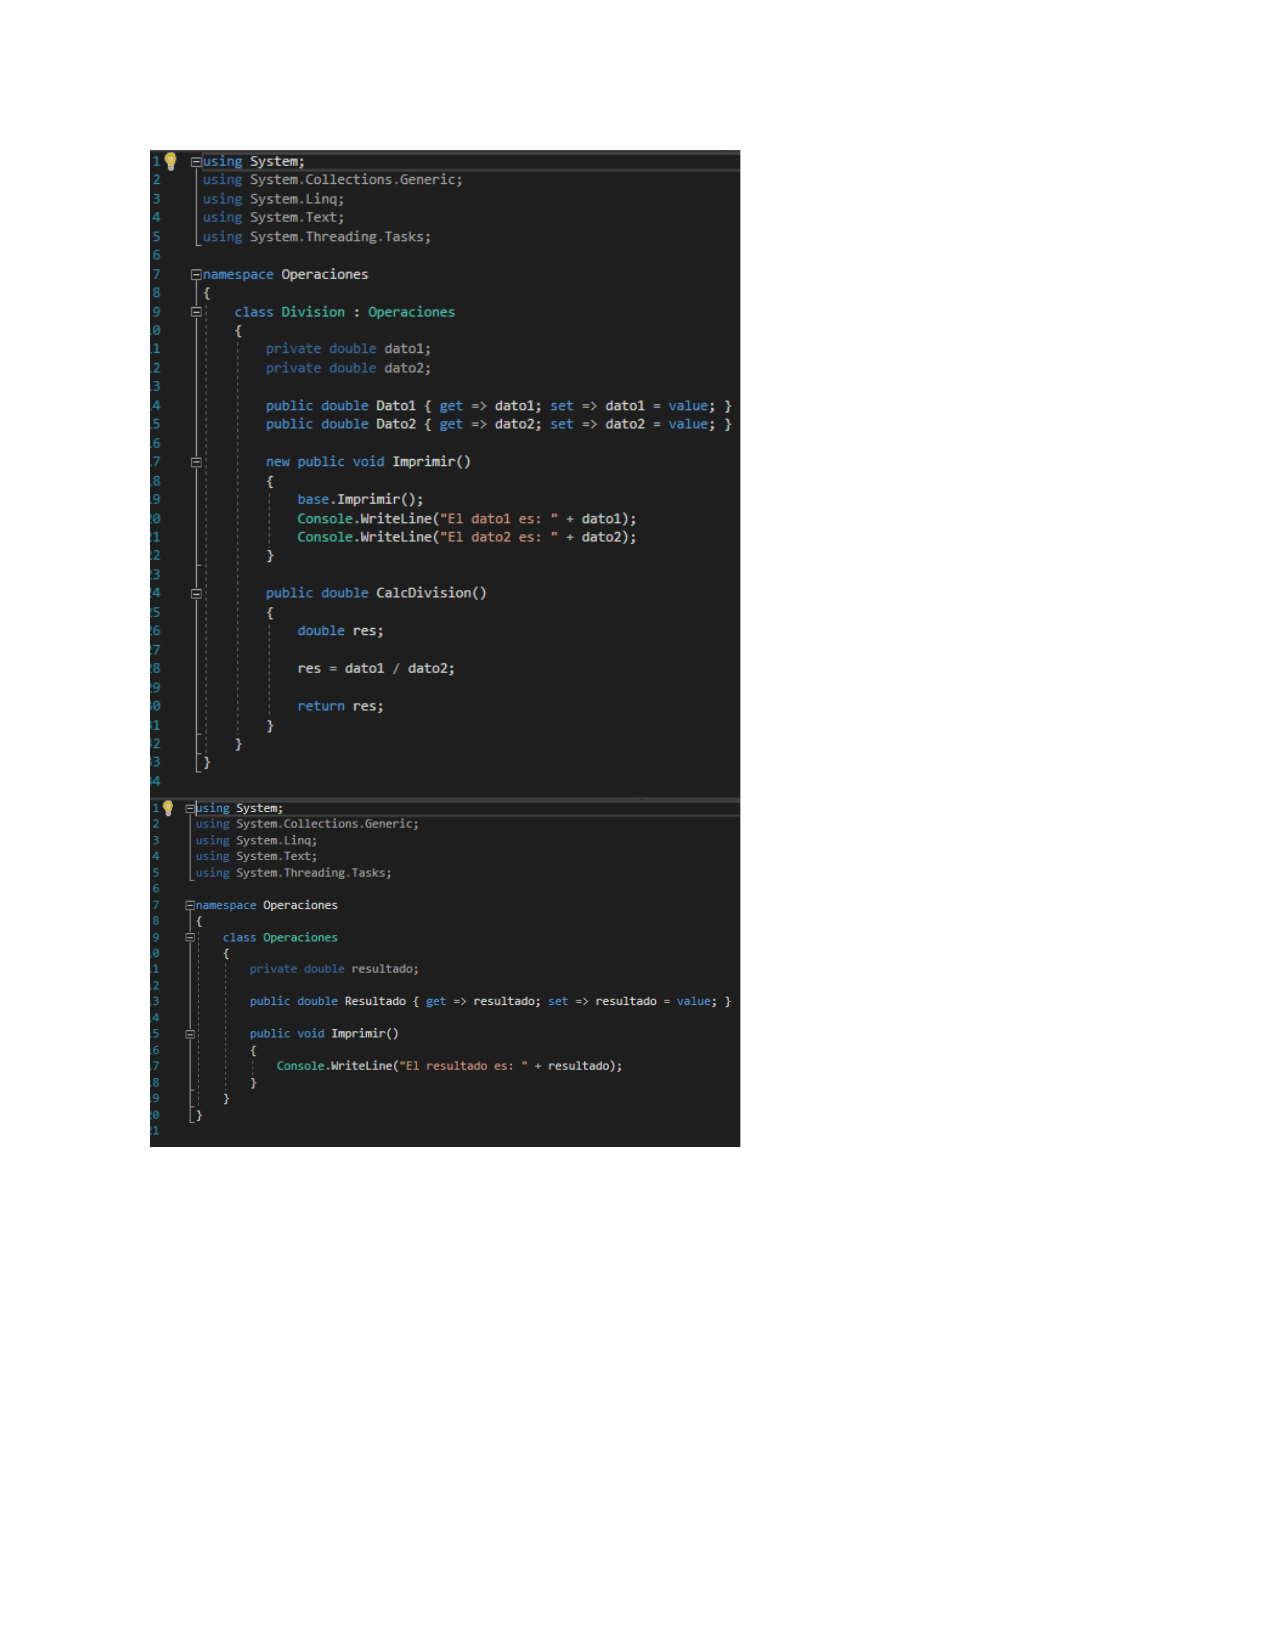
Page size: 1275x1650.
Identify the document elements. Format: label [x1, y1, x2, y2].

picture [150, 150, 741, 1147]
